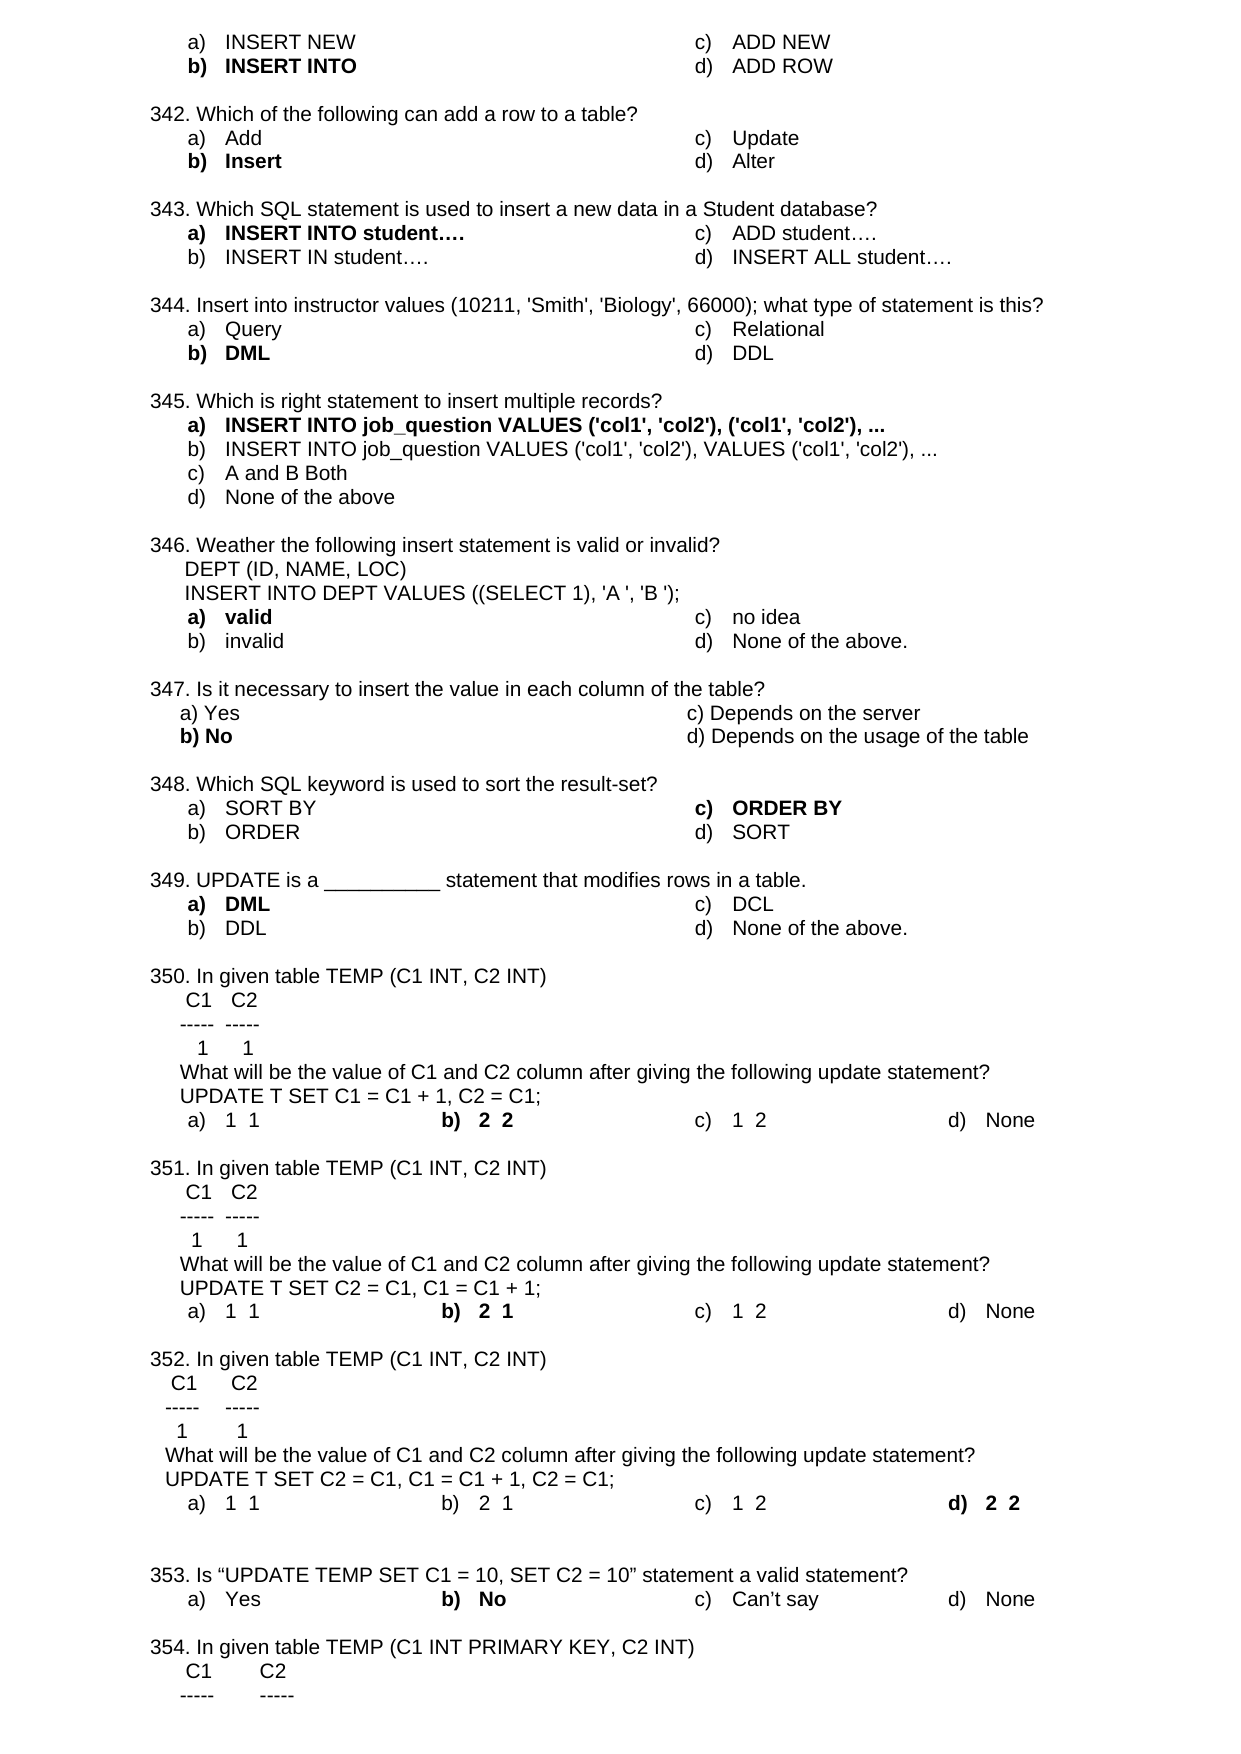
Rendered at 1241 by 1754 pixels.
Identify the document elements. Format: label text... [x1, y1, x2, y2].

text ----- ----- [179, 1012, 1090, 1036]
list None of the above [187, 485, 1090, 509]
list A and B Both [187, 461, 1090, 485]
list 1 1 [187, 1491, 330, 1515]
list Can’t say [694, 1587, 837, 1611]
list DDL [187, 916, 583, 940]
text 1 1 [179, 1036, 1090, 1060]
text 353. Is “UPDATE TEMP SET C1 = 10, SET C2 = 10” statement a valid statement? [150, 1563, 1090, 1587]
list 2 1 [441, 1491, 583, 1515]
list Yes [187, 1587, 330, 1611]
text ----- ----- [179, 1203, 1090, 1227]
text ----- ----- [179, 1683, 1090, 1707]
list INSERT INTO [187, 53, 583, 77]
text 1 1 [165, 1419, 1090, 1443]
text UPDATE T SET C2 = C1, C1 = C1 + 1, C2 = C1; [165, 1467, 1090, 1491]
list ADD student…. [694, 221, 1090, 245]
list 2 1 [441, 1299, 583, 1323]
text 342. Which of the following can add a row to a table? [150, 101, 1090, 125]
text What will be the value of C1 and C2 column after giving the following update statement? [179, 1060, 1090, 1084]
list SORT [694, 820, 1090, 844]
list INSERT ALL student…. [694, 245, 1090, 269]
list Update [694, 125, 1090, 149]
text DEPT (ID, NAME, LOC) [150, 557, 1090, 581]
list INSERT INTO job_question VALUES ('col1', 'col2'), VALUES ('col1', 'col2'), ... [187, 437, 1090, 461]
text d) Depends on the usage of the table [687, 724, 1090, 748]
text What will be the value of C1 and C2 column after giving the following update statement? [179, 1251, 1090, 1275]
text 354. In given table TEMP (C1 INT PRIMARY KEY, C2 INT) [150, 1635, 1090, 1659]
list ORDER BY [694, 796, 1090, 820]
list 2 2 [948, 1491, 1090, 1515]
list INSERT INTO student…. [187, 221, 583, 245]
list None of the above. [694, 628, 1090, 652]
text 350. In given table TEMP (C1 INT, C2 INT) [150, 964, 1090, 988]
list 1 1 [187, 1299, 330, 1323]
list 1 1 [187, 1108, 330, 1132]
list INSERT IN student…. [187, 245, 583, 269]
list Query [187, 317, 583, 341]
list 1 2 [694, 1491, 837, 1515]
list None [948, 1587, 1090, 1611]
list Add [187, 125, 583, 149]
text 349. UPDATE is a __________ statement that modifies rows in a table. [150, 868, 1090, 892]
list None [948, 1108, 1090, 1132]
list DML [187, 341, 583, 365]
text C1 C2 [179, 988, 1090, 1012]
text a) Yes [179, 700, 583, 724]
list valid [187, 604, 583, 628]
text C1 C2 [179, 1179, 1090, 1203]
text 343. Which SQL statement is used to insert a new data in a Student database? [150, 197, 1090, 221]
list SORT BY [187, 796, 583, 820]
text 345. Which is right statement to insert multiple records? [150, 389, 1090, 413]
text UPDATE T SET C2 = C1, C1 = C1 + 1; [179, 1275, 1090, 1299]
list no idea [694, 604, 1090, 628]
list DDL [694, 341, 1090, 365]
list 1 2 [694, 1108, 837, 1132]
list None of the above. [694, 916, 1090, 940]
list invalid [187, 628, 583, 652]
text 344. Insert into instructor values (10211, 'Smith', 'Biology', 66000); what type of statement is this? [150, 293, 1090, 317]
list 1 2 [694, 1299, 837, 1323]
list INSERT INTO job_question VALUES ('col1', 'col2'), ('col1', 'col2'), ... [187, 413, 1090, 437]
list DML [187, 892, 583, 916]
list INSERT NEW [187, 29, 583, 53]
text ----- ----- [165, 1395, 1090, 1419]
text 351. In given table TEMP (C1 INT, C2 INT) [150, 1156, 1090, 1179]
list DCL [694, 892, 1090, 916]
text 352. In given table TEMP (C1 INT, C2 INT) [150, 1347, 1090, 1371]
list ADD NEW [694, 29, 1090, 53]
list No [441, 1587, 583, 1611]
list None [948, 1299, 1090, 1323]
text 347. Is it necessary to insert the value in each column of the table? [150, 676, 1090, 700]
text 346. Weather the following insert statement is valid or invalid? [150, 533, 1090, 557]
text C1 C2 [179, 1659, 1090, 1683]
text b) No [179, 724, 583, 748]
list Alter [694, 149, 1090, 173]
list 2 2 [441, 1108, 583, 1132]
text INSERT INTO DEPT VALUES ((SELECT 1), 'A ', 'B '); [150, 581, 1090, 604]
text UPDATE T SET C1 = C1 + 1, C2 = C1; [179, 1084, 1090, 1108]
list Relational [694, 317, 1090, 341]
text C1 C2 [165, 1371, 1090, 1395]
text c) Depends on the server [687, 700, 1090, 724]
list ADD ROW [694, 53, 1090, 77]
text What will be the value of C1 and C2 column after giving the following update statement? [165, 1443, 1090, 1467]
text 1 1 [179, 1227, 1090, 1251]
list ORDER [187, 820, 583, 844]
list Insert [187, 149, 583, 173]
text 348. Which SQL keyword is used to sort the result-set? [150, 772, 1090, 796]
